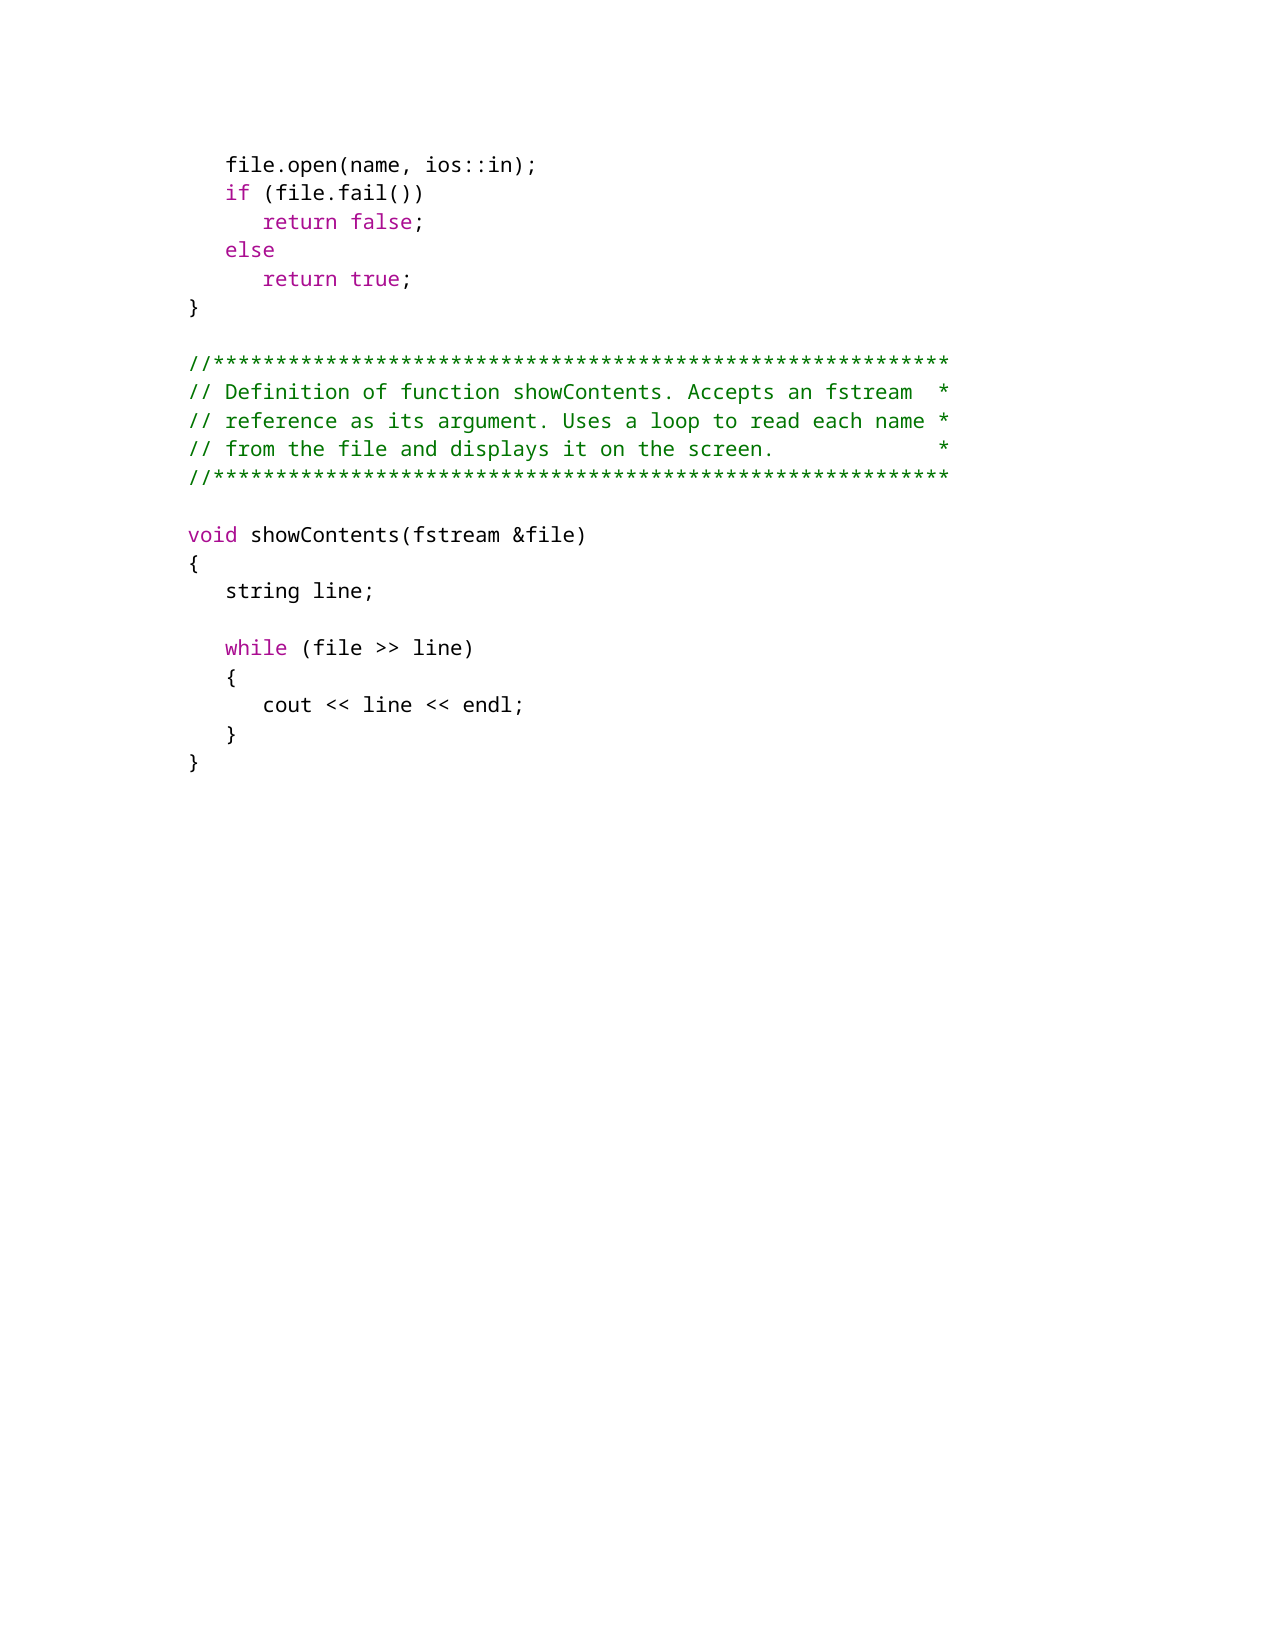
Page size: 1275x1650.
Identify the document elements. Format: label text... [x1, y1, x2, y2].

text return true; [187, 264, 1087, 292]
text // from the file and displays it on the screen. * [187, 434, 1087, 463]
text void showContents(fstream &file) [187, 520, 1087, 548]
text else [187, 235, 1087, 264]
text cout << line << endl; [187, 690, 1087, 719]
text { [187, 662, 1087, 690]
text if (file.fail()) [187, 178, 1087, 207]
text //*********************************************************** [187, 463, 1087, 491]
text while (file >> line) [187, 633, 1087, 662]
text } [187, 719, 1087, 747]
text file.open(name, ios::in); [187, 150, 1087, 178]
text } [187, 292, 1087, 321]
text return false; [187, 207, 1087, 235]
text { [187, 548, 1087, 577]
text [187, 349, 1087, 377]
text // Definition of function showContents. Accepts an fstream * [187, 377, 1087, 406]
text } [187, 747, 1087, 776]
text string line; [187, 577, 1087, 605]
text // reference as its argument. Uses a loop to read each name * [187, 406, 1087, 434]
